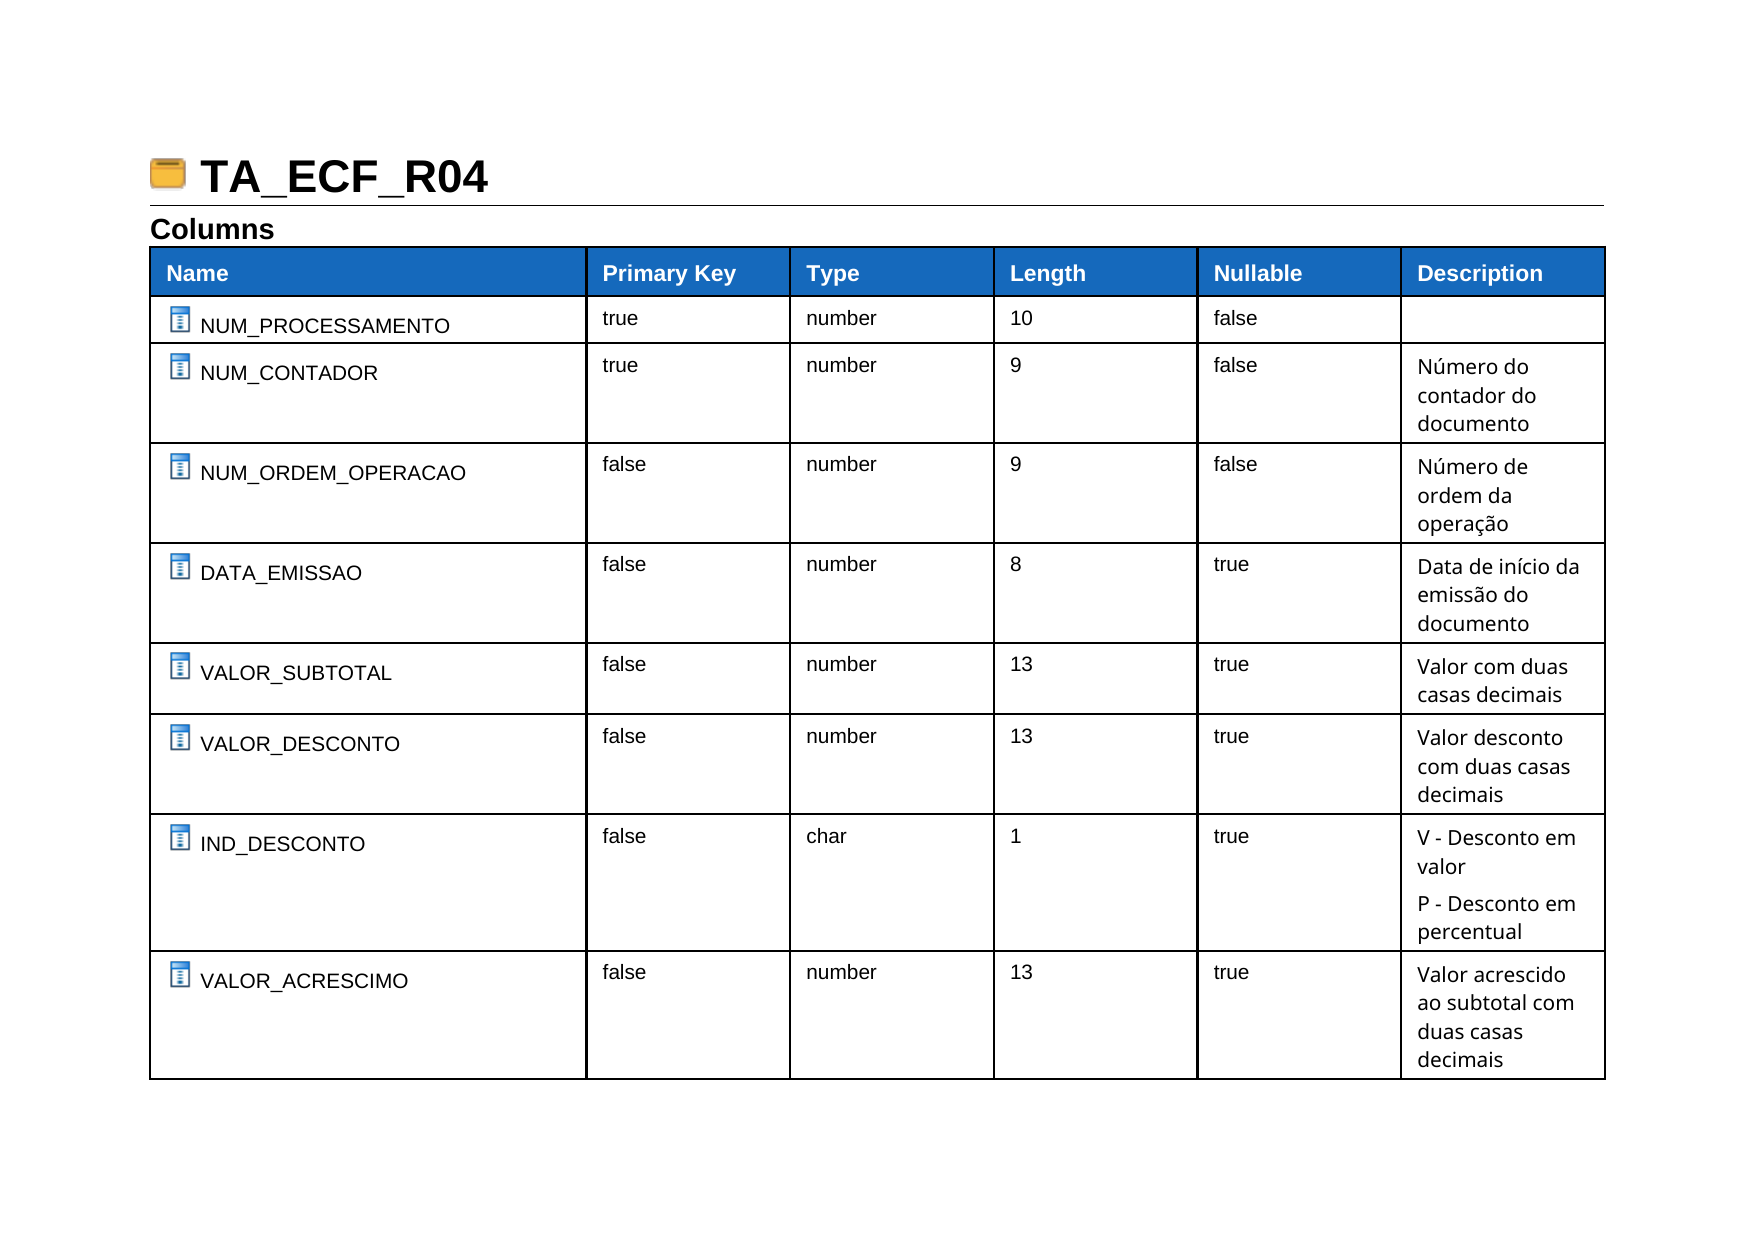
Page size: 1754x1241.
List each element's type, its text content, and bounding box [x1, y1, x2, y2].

picture [166, 723, 195, 752]
table_cell Valor acrescido ao subtotal com duas casas decimais [1402, 952, 1604, 1078]
table_cell false [588, 444, 789, 542]
table_cell VALOR_ACRESCIMO [151, 952, 585, 1078]
table_cell false [588, 815, 789, 950]
table_cell IND_DESCONTO [151, 815, 585, 950]
picture [166, 823, 195, 852]
table_cell true [588, 344, 789, 442]
table_cell [1402, 297, 1604, 342]
table_cell Data de início da emissão do documento [1402, 544, 1604, 642]
table_cell 9 [995, 444, 1196, 542]
table_cell true [1199, 644, 1400, 713]
table_cell false [588, 952, 789, 1078]
table_cell NUM_ORDEM_OPERACAO [151, 444, 585, 542]
picture [166, 305, 195, 334]
table_cell number [791, 444, 993, 542]
table_cell VALOR_DESCONTO [151, 715, 585, 813]
table_cell 8 [995, 544, 1196, 642]
table_cell false [1199, 297, 1400, 342]
table_cell 9 [995, 344, 1196, 442]
table_header Length [995, 248, 1196, 295]
table_cell 1 [995, 815, 1196, 950]
picture [166, 452, 195, 481]
table_cell false [1199, 344, 1400, 442]
table_cell true [1199, 952, 1400, 1078]
table_cell false [1199, 444, 1400, 542]
text Columns [150, 212, 1604, 246]
table_cell V - Desconto em valor P - Desconto em percentual [1402, 815, 1604, 950]
table_cell 13 [995, 952, 1196, 1078]
table_header Name [151, 248, 585, 295]
table_cell DATA_EMISSAO [151, 544, 585, 642]
table_cell NUM_PROCESSAMENTO [151, 297, 585, 342]
picture [166, 652, 195, 681]
table_cell number [791, 297, 993, 342]
table_cell number [791, 952, 993, 1078]
table_header Nullable [1199, 248, 1400, 295]
table_cell char [791, 815, 993, 950]
table_cell true [1199, 715, 1400, 813]
table_cell Valor com duas casas decimais [1402, 644, 1604, 713]
table_cell NUM_CONTADOR [151, 344, 585, 442]
picture [166, 960, 195, 989]
subtitle TA_ECF_R04 [150, 150, 1604, 205]
table_cell false [588, 715, 789, 813]
table_cell VALOR_SUBTOTAL [151, 644, 585, 713]
table_cell true [1199, 815, 1400, 950]
table_cell false [588, 644, 789, 713]
picture [150, 155, 188, 193]
table_header Type [791, 248, 993, 295]
picture [166, 552, 195, 581]
table_cell number [791, 344, 993, 442]
table_cell true [588, 297, 789, 342]
table_cell true [1199, 544, 1400, 642]
table_cell 10 [995, 297, 1196, 342]
table_cell false [588, 544, 789, 642]
table_cell Número do contador do documento [1402, 344, 1604, 442]
table_cell Número de ordem da operação [1402, 444, 1604, 542]
table_header Primary Key [588, 248, 789, 295]
table_cell 13 [995, 715, 1196, 813]
picture [166, 352, 195, 381]
table_cell number [791, 715, 993, 813]
table_cell Valor desconto com duas casas decimais [1402, 715, 1604, 813]
table_cell number [791, 544, 993, 642]
table_cell number [791, 644, 993, 713]
table_cell 13 [995, 644, 1196, 713]
table_header Description [1402, 248, 1604, 295]
